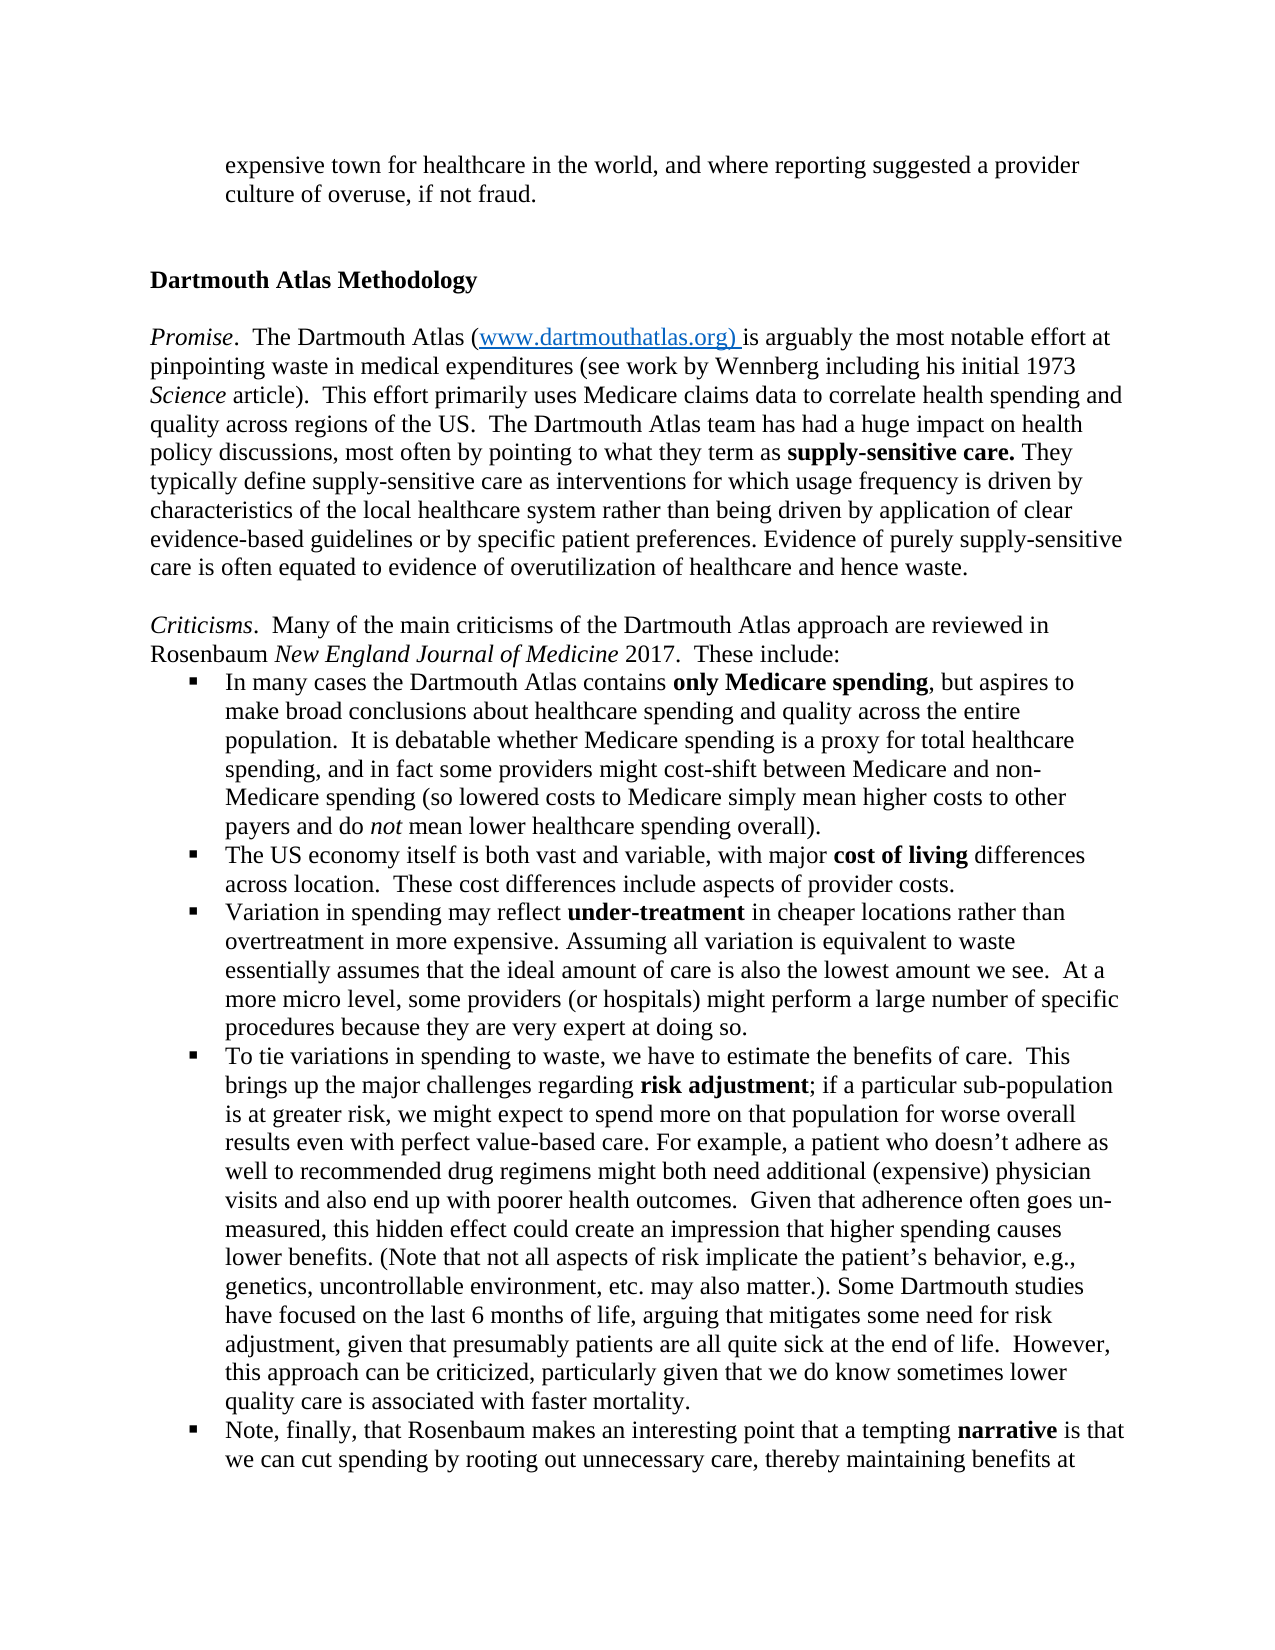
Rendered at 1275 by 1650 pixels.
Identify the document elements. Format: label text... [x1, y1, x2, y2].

text Promise. The Dartmouth Atlas (www.dartmouthatlas.org) is arguably the most notable effort at pinpointing waste in medical expenditures (see work by Wennberg including his initial 1973 Science article). This effort primarily uses Medicare claims data to correlate health spending and quality across regions of the US. The Dartmouth Atlas team has had a huge impact on health policy discussions, most often by pointing to what they term as supply-sensitive care. They typically define supply-sensitive care as interventions for which usage frequency is driven by characteristics of the local healthcare system rather than being driven by application of clear evidence-based guidelines or by specific patient preferences. Evidence of purely supply-sensitive care is often equated to evidence of overutilization of healthcare and hence waste. [150, 322, 1125, 581]
text Criticisms. Many of the main criticisms of the Dartmouth Atlas approach are reviewed in Rosenbaum New England Journal of Medicine 2017. These include: [150, 610, 1125, 667]
list The US economy itself is both vast and variable, with major cost of living differences across location. These cost differences include aspects of provider costs. [187, 840, 1125, 897]
list To tie variations in spending to waste, we have to estimate the benefits of care. This brings up the major challenges regarding risk adjustment; if a particular sub-population is at greater risk, we might expect to spend more on that population for worse overall results even with perfect value-based care. For example, a patient who doesn’t adhere as well to recommended drug regimens might both need additional (expensive) physician visits and also end up with poorer health outcomes. Given that adherence often goes un-measured, this hidden effect could create an impression that higher spending causes lower benefits. (Note that not all aspects of risk implicate the patient’s behavior, e.g., genetics, uncontrollable environment, etc. may also matter.). Some Dartmouth studies have focused on the last 6 months of life, arguing that mitigates some need for risk adjustment, given that presumably patients are all quite sick at the end of life. However, this approach can be criticized, particularly given that we do know sometimes lower quality care is associated with faster mortality. [187, 1041, 1125, 1415]
list In many cases the Dartmouth Atlas contains only Medicare spending, but aspires to make broad conclusions about healthcare spending and quality across the entire population. It is debatable whether Medicare spending is a proxy for total healthcare spending, and in fact some providers might cost-shift between Medicare and non-Medicare spending (so lowered costs to Medicare simply mean higher costs to other payers and do not mean lower healthcare spending overall). [187, 667, 1125, 840]
list Variation in spending may reflect under-treatment in cheaper locations rather than overtreatment in more expensive. Assuming all variation is equivalent to waste essentially assumes that the ideal amount of care is also the lowest amount we see. At a more micro level, some providers (or hospitals) might perform a large number of specific procedures because they are very expert at doing so. [187, 897, 1125, 1041]
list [187, 150, 1125, 207]
text Dartmouth Atlas Methodology [150, 265, 1125, 294]
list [187, 1415, 1125, 1472]
